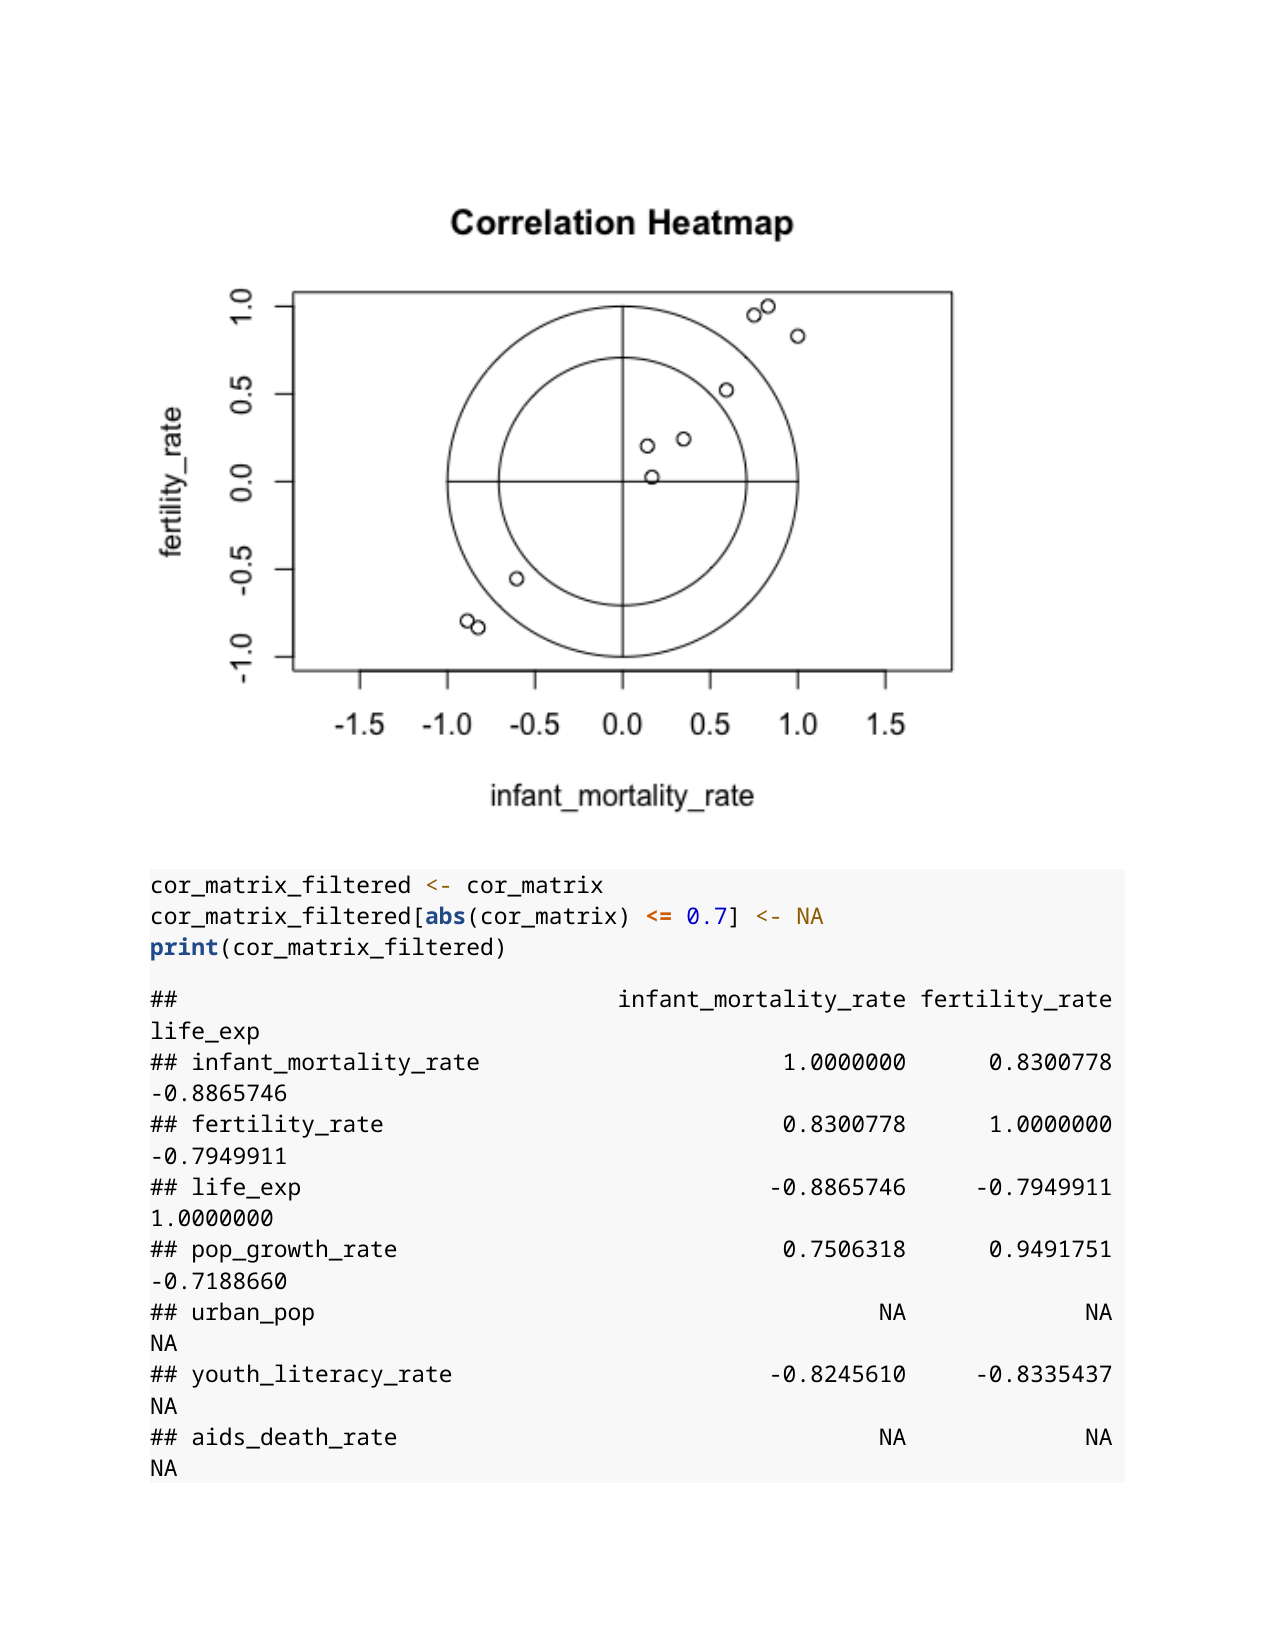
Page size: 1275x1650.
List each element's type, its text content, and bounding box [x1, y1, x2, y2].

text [150, 983, 1125, 1483]
picture [150, 150, 1025, 850]
text cor_matrix_filtered <- cor_matrix cor_matrix_filtered[abs(cor_matrix) <= 0.7] <- NA print(cor_matrix_filtered) [507, 869, 1125, 962]
